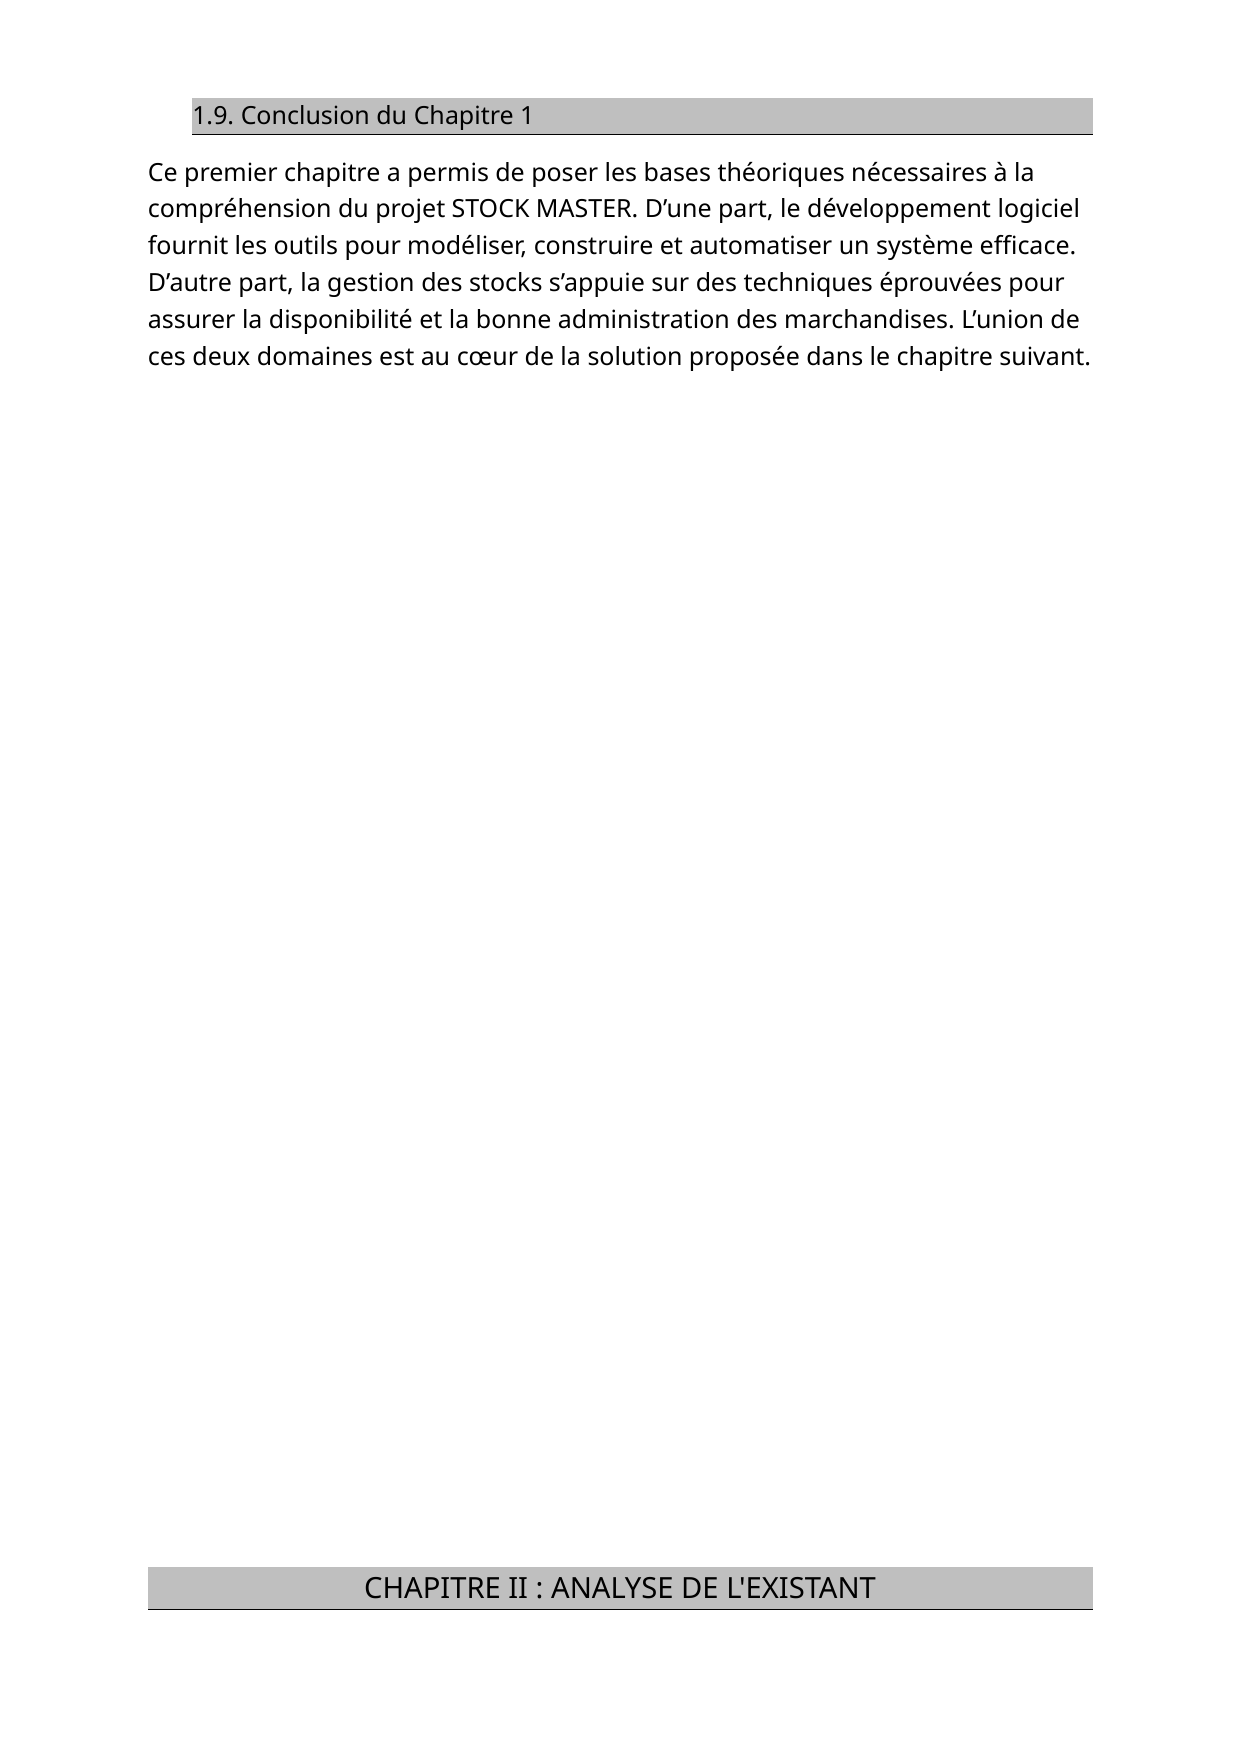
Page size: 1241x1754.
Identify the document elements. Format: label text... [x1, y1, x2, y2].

text CHAPITRE II : ANALYSE DE L'EXISTANT [148, 1567, 1093, 1609]
text Ce premier chapitre a permis de poser les bases théoriques nécessaires à la compréhension du projet STOCK MASTER. D’une part, le développement logiciel fournit les outils pour modéliser, construire et automatiser un système efficace. D’autre part, la gestion des stocks s’appuie sur des techniques éprouvées pour assurer la disponibilité et la bonne administration des marchandises. L’union de ces deux domaines est au cœur de la solution proposée dans le chapitre suivant. [148, 154, 1093, 372]
text 1.9. Conclusion du Chapitre 1 [192, 98, 1093, 134]
